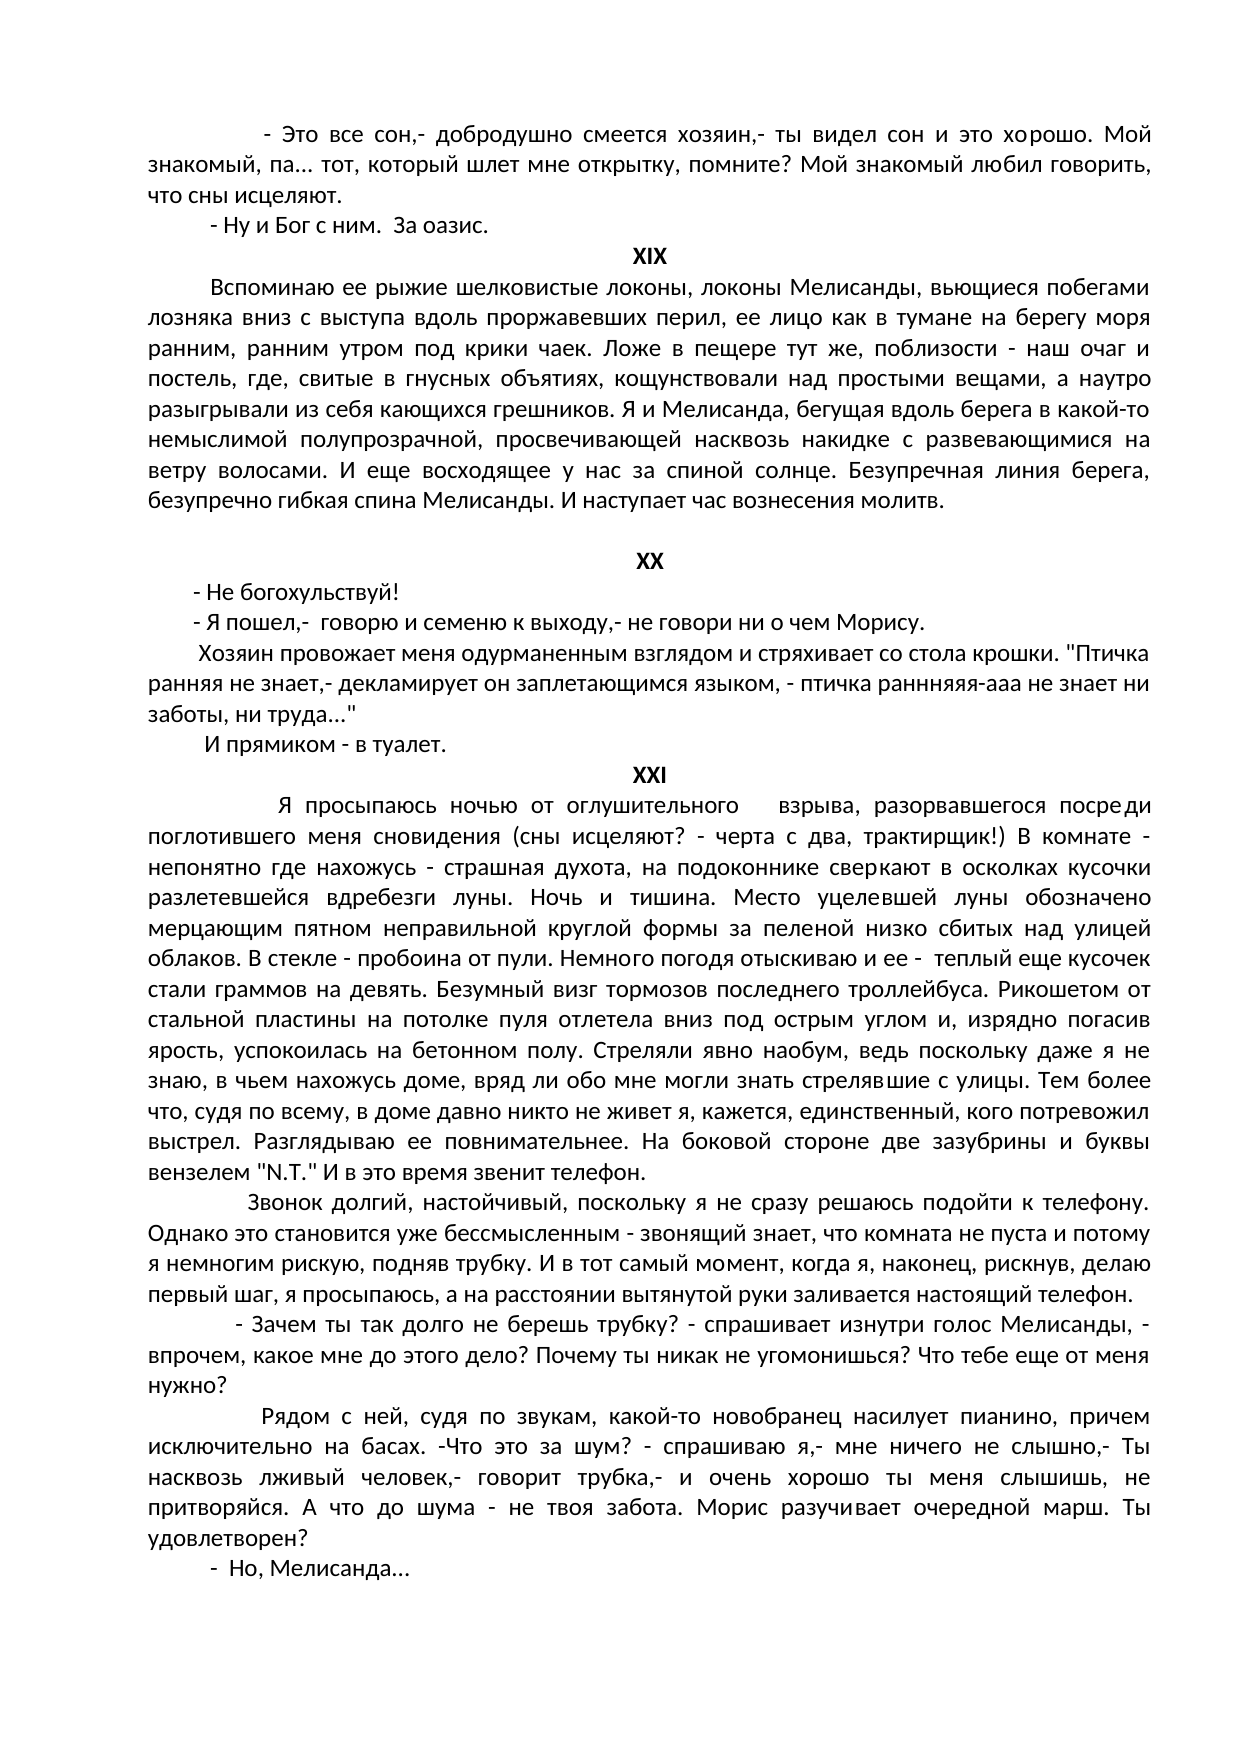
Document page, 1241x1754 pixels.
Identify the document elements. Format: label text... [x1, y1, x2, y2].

text - Ну и Бог с ним. За оазис. [148, 210, 1152, 240]
text XX [148, 545, 1152, 576]
text Рядом с ней, судя по звукам, какой-то новобранец насилует пианино, причем исключительно на басах. -Что это за шум? - спрашиваю я,- мне ничего не слышно,- Ты насквозь лживый человек,- говорит трубка,- и очень хорошо ты меня слышишь, не притворяйся. А что до шума - не твоя забота. Морис разучивает очередной марш. Ты удовлетворен? [148, 1400, 1152, 1553]
text - Это все сон,- добродушно смеется хозяин,- ты видел сон и это хорошо. Мой знакомый, па... тот, который шлет мне открытку, помните? Мой знакомый любил говорить, что сны исцеляют. [148, 118, 1152, 210]
text И прямиком - в туалет. [148, 728, 1152, 759]
text XXI [148, 759, 1152, 789]
text - Но, Мелисанда... [148, 1553, 1152, 1583]
text - Зачем ты так долго не берешь трубку? - спрашивает изнутри голос Мелисанды, - впрочем, какое мне до этого дело? Почему ты никак не угомонишься? Что тебе еще от меня нужно? [148, 1308, 1152, 1400]
text - Не богохульствуй! [148, 576, 1152, 606]
text Звонок долгий, настойчивый, поскольку я не сразу решаюсь подойти к телефону. Однако это становится уже бессмысленным - звонящий знает, что комната не пуста и потому я немногим рискую, подняв трубку. И в тот самый момент, когда я, наконец, рискнув, делаю первый шаг, я просыпаюсь, а на расстоянии вытянутой руки заливается настоящий телефон. [148, 1186, 1152, 1308]
text - Я пошел,- говорю и семеню к выходу,- не говори ни о чем Морису. [148, 606, 1152, 637]
text Я просыпаюсь ночью от оглушительного взрыва, разорвавшегося посреди поглотившего меня сновидения (сны исцеляют? - черта с два, трактирщик!) В комнате - непонятно где нахожусь - страшная духота, на подоконнике сверкают в осколках кусочки разлетевшейся вдребезги луны. Ночь и тишина. Место уцелевшей луны обозначено мерцающим пятном неправильной круглой формы за пеленой низко сбитых над улицей облаков. В стекле - пробоина от пули. Немного погодя отыскиваю и ее - теплый еще кусочек стали граммов на девять. Безумный визг тормозов последнего троллейбуса. Рикошетом от стальной пластины на потолке пуля отлетела вниз под острым углом и, изрядно погасив ярость, успокоилась на бетонном полу. Стреляли явно наобум, ведь поскольку даже я не знаю, в чьем нахожусь доме, вряд ли обо мне могли знать стрелявшие с улицы. Тем более что, судя по всему, в доме давно никто не живет я, кажется, единственный, кого потревожил выстрел. Разглядываю ее повнимательнее. На боковой стороне две зазубрины и буквы вензелем "N.T." И в это время звенит телефон. [148, 789, 1152, 1186]
text Хозяин провожает меня одурманенным взглядом и стряхивает со стола крошки. "Птичка ранняя не знает,- декламирует он заплетающимся языком, - птичка раннняяя-ааа не знает ни заботы, ни труда..." [148, 637, 1152, 728]
text Вспоминаю ее рыжие шелковистые локоны, локоны Мелисанды, вьющиеся побегами лозняка вниз с выступа вдоль проржавевших перил, ее лицо как в тумане на берегу моря ранним, ранним утром под крики чаек. Ложе в пещере тут же, поблизости - наш очаг и постель, где, свитые в гнусных объятиях, кощунствовали над простыми вещами, а наутро разыгрывали из себя кающихся грешников. Я и Мелисанда, бегущая вдоль берега в какой-то немыслимой полупрозрачной, просвечивающей насквозь накидке с развевающимися на ветру волосами. И еще восходящее у нас за спиной солнце. Безупречная линия берега, безупречно гибкая спина Мелисанды. И наступает час вознесения молитв. [148, 271, 1152, 515]
text XIX [148, 240, 1152, 271]
